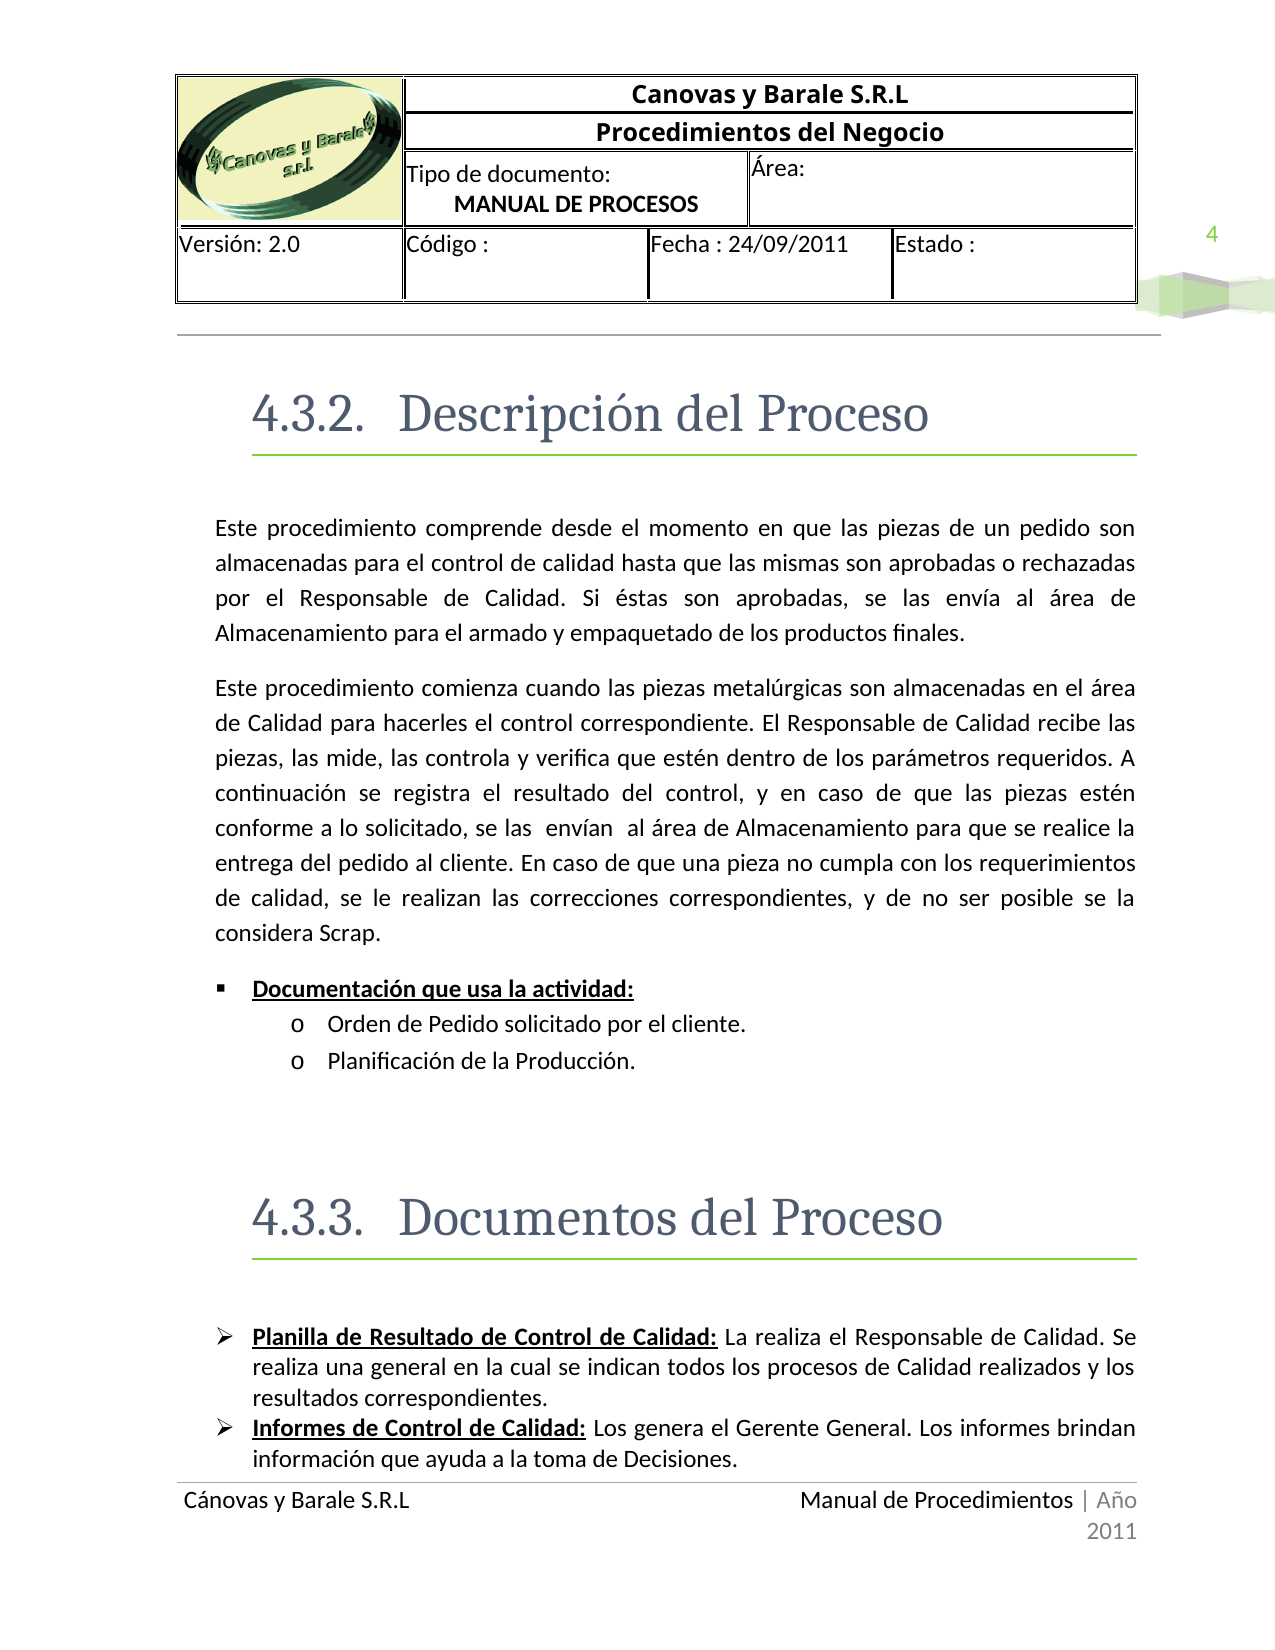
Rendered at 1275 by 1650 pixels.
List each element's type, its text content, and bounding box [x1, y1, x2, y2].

list Informes de Control de Calidad: Los genera el Gerente General. Los informes brindan información que ayuda a la toma de Decisiones. [215, 1412, 1137, 1473]
picture [178, 78, 402, 220]
list Orden de Pedido solicitado por el cliente. [290, 1008, 1137, 1040]
subtitle Descripción del Proceso [252, 383, 1137, 454]
list Planilla de Resultado de Control de Calidad: La realiza el Responsable de Calidad. Se realiza una general en la cual se indican todos los procesos de Calidad realizados y los resultados correspondientes. [215, 1321, 1137, 1412]
text Este procedimiento comprende desde el momento en que las piezas de un pedido son almacenadas para el control de calidad hasta que las mismas son aprobadas o rechazadas por el Responsable de Calidad. Si éstas son aprobadas, se las envía al área de Almacenamiento para el armado y empaquetado de los productos finales. [215, 512, 1137, 647]
list Planificación de la Producción. [290, 1045, 1137, 1077]
text Este procedimiento comienza cuando las piezas metalúrgicas son almacenadas en el área de Calidad para hacerles el control correspondiente. El Responsable de Calidad recibe las piezas, las mide, las controla y verifica que estén dentro de los parámetros requeridos. A continuación se registra el resultado del control, y en caso de que las piezas estén conforme a lo solicitado, se las envían al área de Almacenamiento para que se realice la entrega del pedido al cliente. En caso de que una pieza no cumpla con los requerimientos de calidad, se le realizan las correcciones correspondientes, y de no ser posible se la considera Scrap. [215, 672, 1137, 948]
subtitle Documentos del Proceso [252, 1187, 1137, 1258]
list Documentación que usa la actividad: [215, 973, 1137, 1004]
